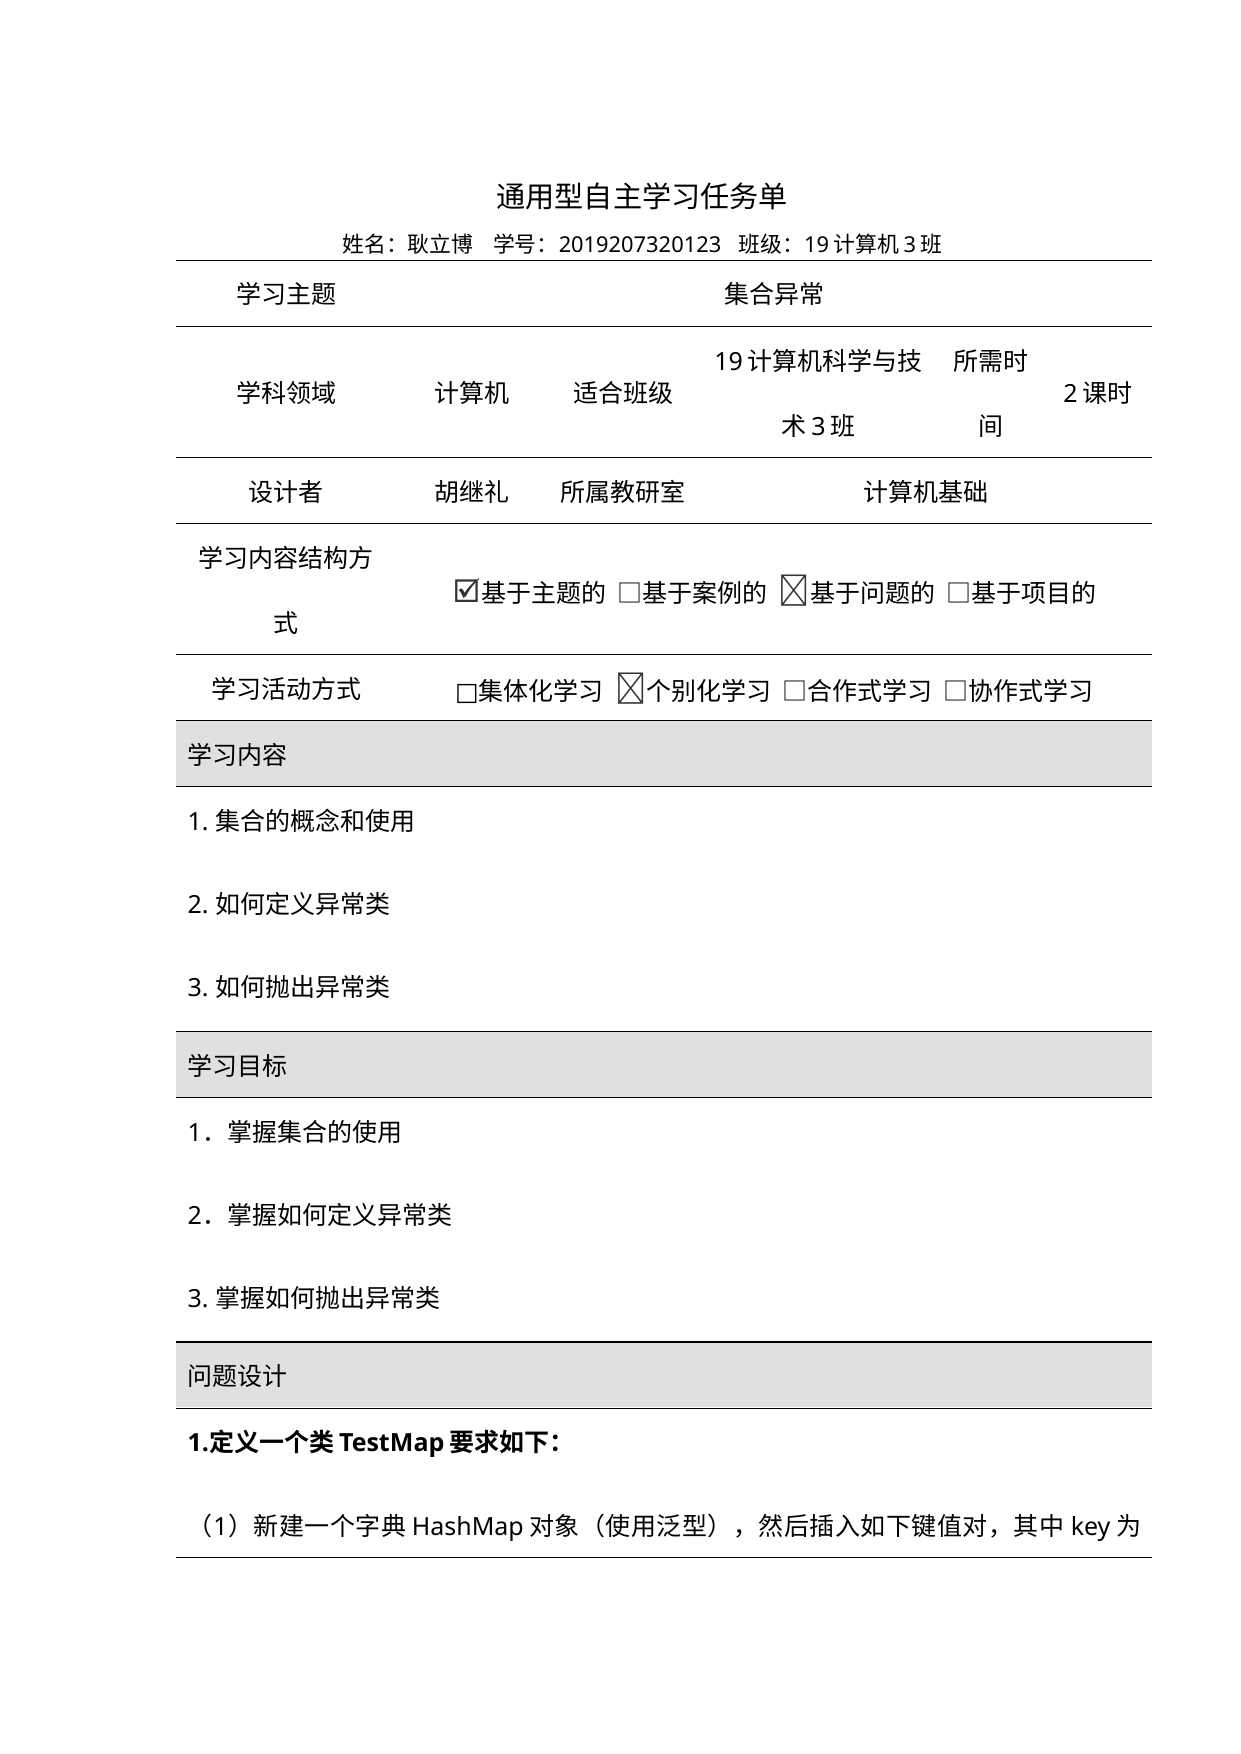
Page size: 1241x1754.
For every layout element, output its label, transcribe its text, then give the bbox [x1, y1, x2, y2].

table_cell 1. 集合的概念和使用 2. 如何定义异常类 3. 如何抛出异常类 [176, 787, 1152, 1031]
table_cell 所需时间 [938, 327, 1043, 457]
table_cell 设计者 [176, 458, 396, 523]
table_cell 计算机基础 [699, 458, 1152, 523]
table_cell 所属教研室 [547, 458, 698, 523]
table_cell 问题设计 [176, 1343, 1152, 1407]
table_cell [176, 1409, 1152, 1557]
table_cell 2课时 [1043, 327, 1152, 457]
text 姓名：耿立博 学号：2019207320123 班级：19计算机3班 [231, 227, 1053, 259]
table_cell 学习目标 [176, 1032, 1152, 1097]
table_cell 学习内容 [176, 721, 1152, 786]
table_cell 适合班级 [547, 327, 698, 457]
table_cell 学科领域 [176, 327, 396, 457]
table_cell 学习活动方式 [176, 655, 396, 720]
text 通用型自主学习任务单 [231, 162, 1053, 227]
table_cell 1．掌握集合的使用 2．掌握如何定义异常类 3. 掌握如何抛出异常类 [176, 1098, 1152, 1341]
table_header 学习主题 [176, 261, 396, 326]
table_cell 19计算机科学与技术3班 [699, 327, 938, 457]
table_cell 胡继礼 [396, 458, 547, 523]
table_cell 学习内容结构方式 [176, 524, 396, 654]
table_cell 基于主题的 □基于案例的 基于问题的 □基于项目的 [396, 524, 1152, 654]
table_cell 计算机 [396, 327, 547, 457]
table_header 集合异常 [396, 261, 1152, 326]
table_cell □集体化学习 个别化学习 □合作式学习 □协作式学习 [396, 655, 1152, 720]
